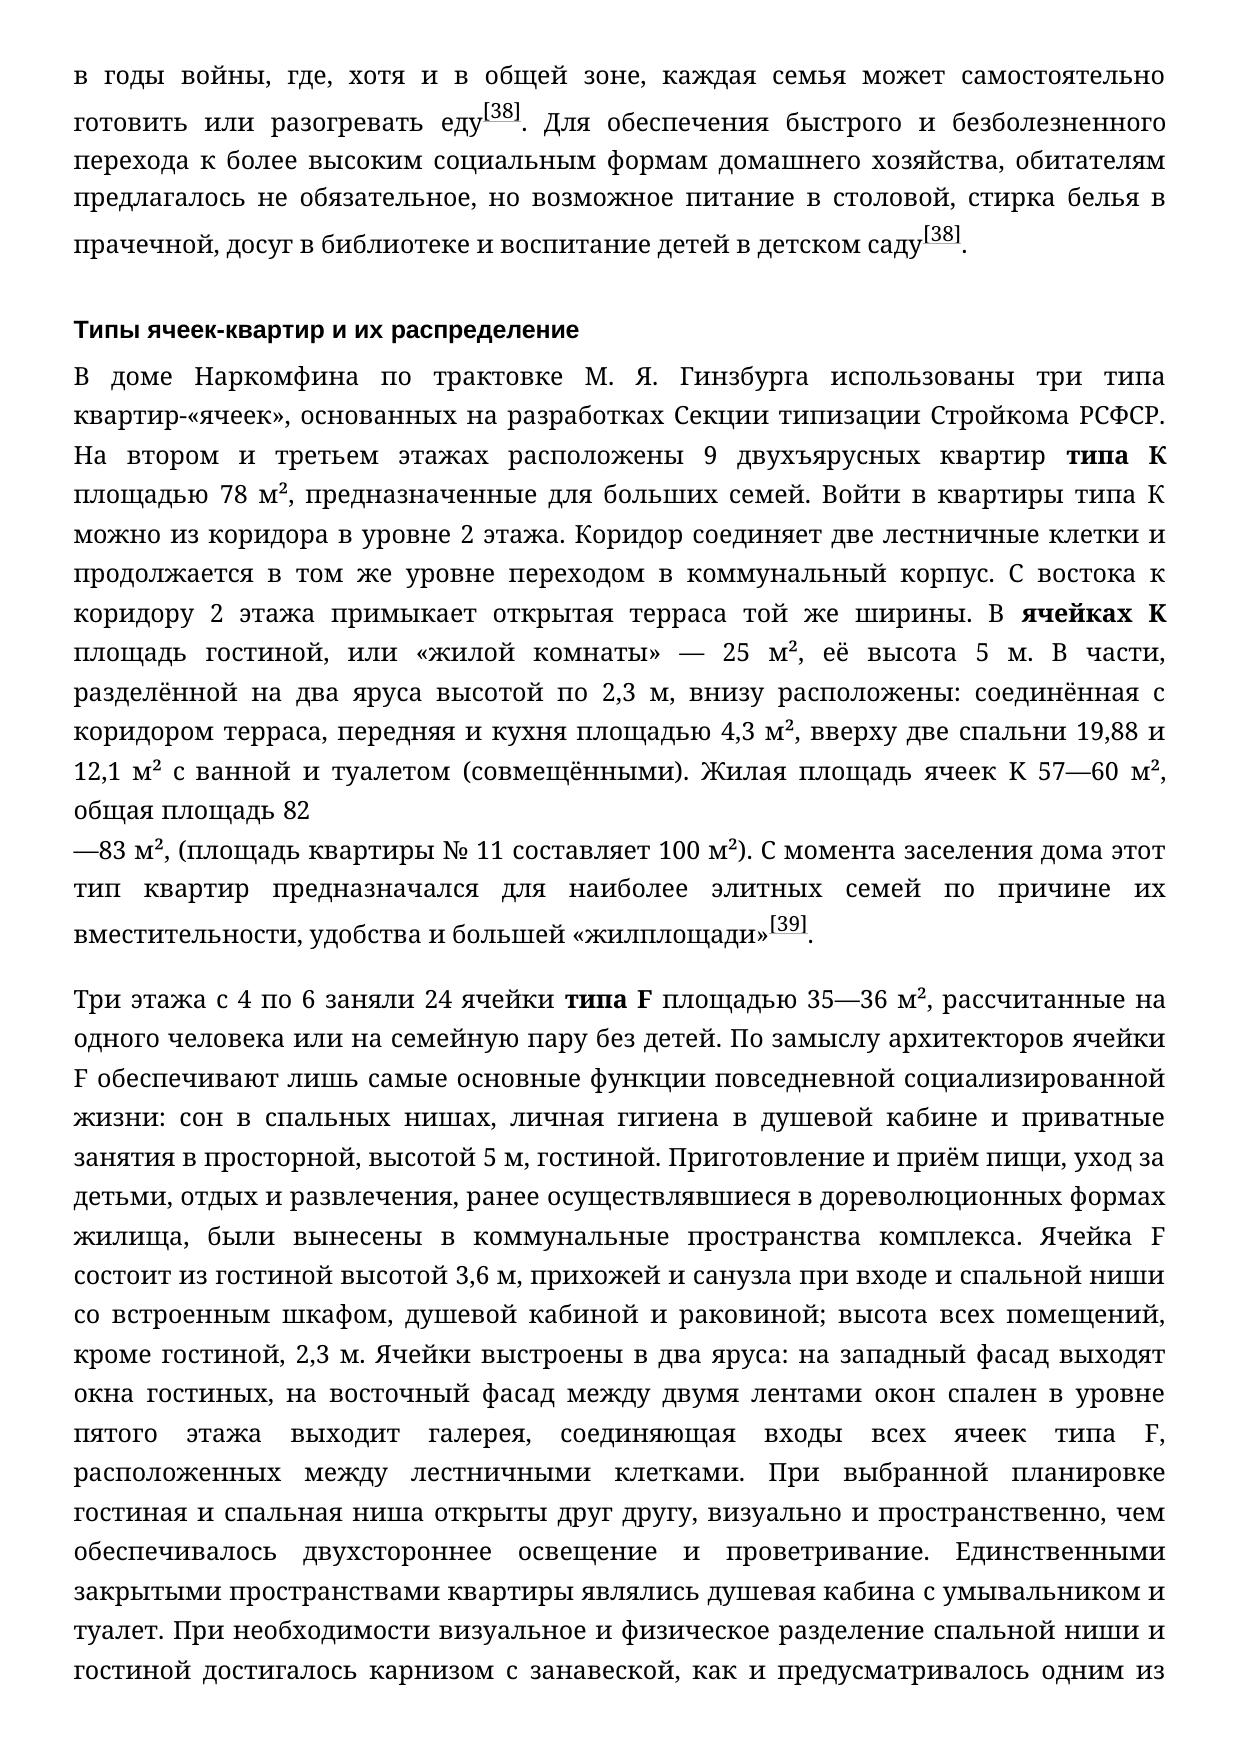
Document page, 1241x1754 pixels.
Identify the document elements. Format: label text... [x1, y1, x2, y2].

text —83 м², (площадь квартиры № 11 составляет 100 м²). С момента заселения дома этот тип квартир предназначался для наиболее элитных семей по причине их вместительности, удобства и большей «жилплощади»[39]. [73, 833, 1167, 951]
text в годы войны, где, хотя и в общей зоне, каждая семья может самостоятельно готовить или разогревать еду[38]. Для обеспечения быстрого и безболезненного перехода к более высоким социальным формам домашнего хозяйства, обитателям предлагалось не обязательное, но возможное питание в столовой, стирка белья в прачечной, досуг в библиотеке и воспитание детей в детском саду[38]. [73, 58, 1167, 261]
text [73, 981, 1167, 1687]
text В доме Наркомфина по трактовке М. Я. Гинзбурга использованы три типа квартир-«ячеек», основанных на разработках Секции типизации Стройкома РСФСР. На втором и третьем этажах расположены 9 двухъярусных квартир типа К площадью 78 м², предназначенные для больших семей. Войти в квартиры типа К можно из коридора в уровне 2 этажа. Коридор соединяет две лестничные клетки и продолжается в том же уровне переходом в коммунальный корпус. С востока к коридору 2 этажа примыкает открытая терраса той же ширины. В ячейках K площадь гостиной, или «жилой комнаты» — 25 м², её высота 5 м. В части, разделённой на два яруса высотой по 2,3 м, внизу расположены: соединённая с коридором терраса, передняя и кухня площадью 4,3 м², вверху две спальни 19,88 и 12,1 м² с ванной и туалетом (совмещёнными). Жилая площадь ячеек K 57—60 м², общая площадь 82 [73, 358, 1167, 827]
subtitle Типы ячеек-квартир и их распределение [73, 315, 1178, 343]
